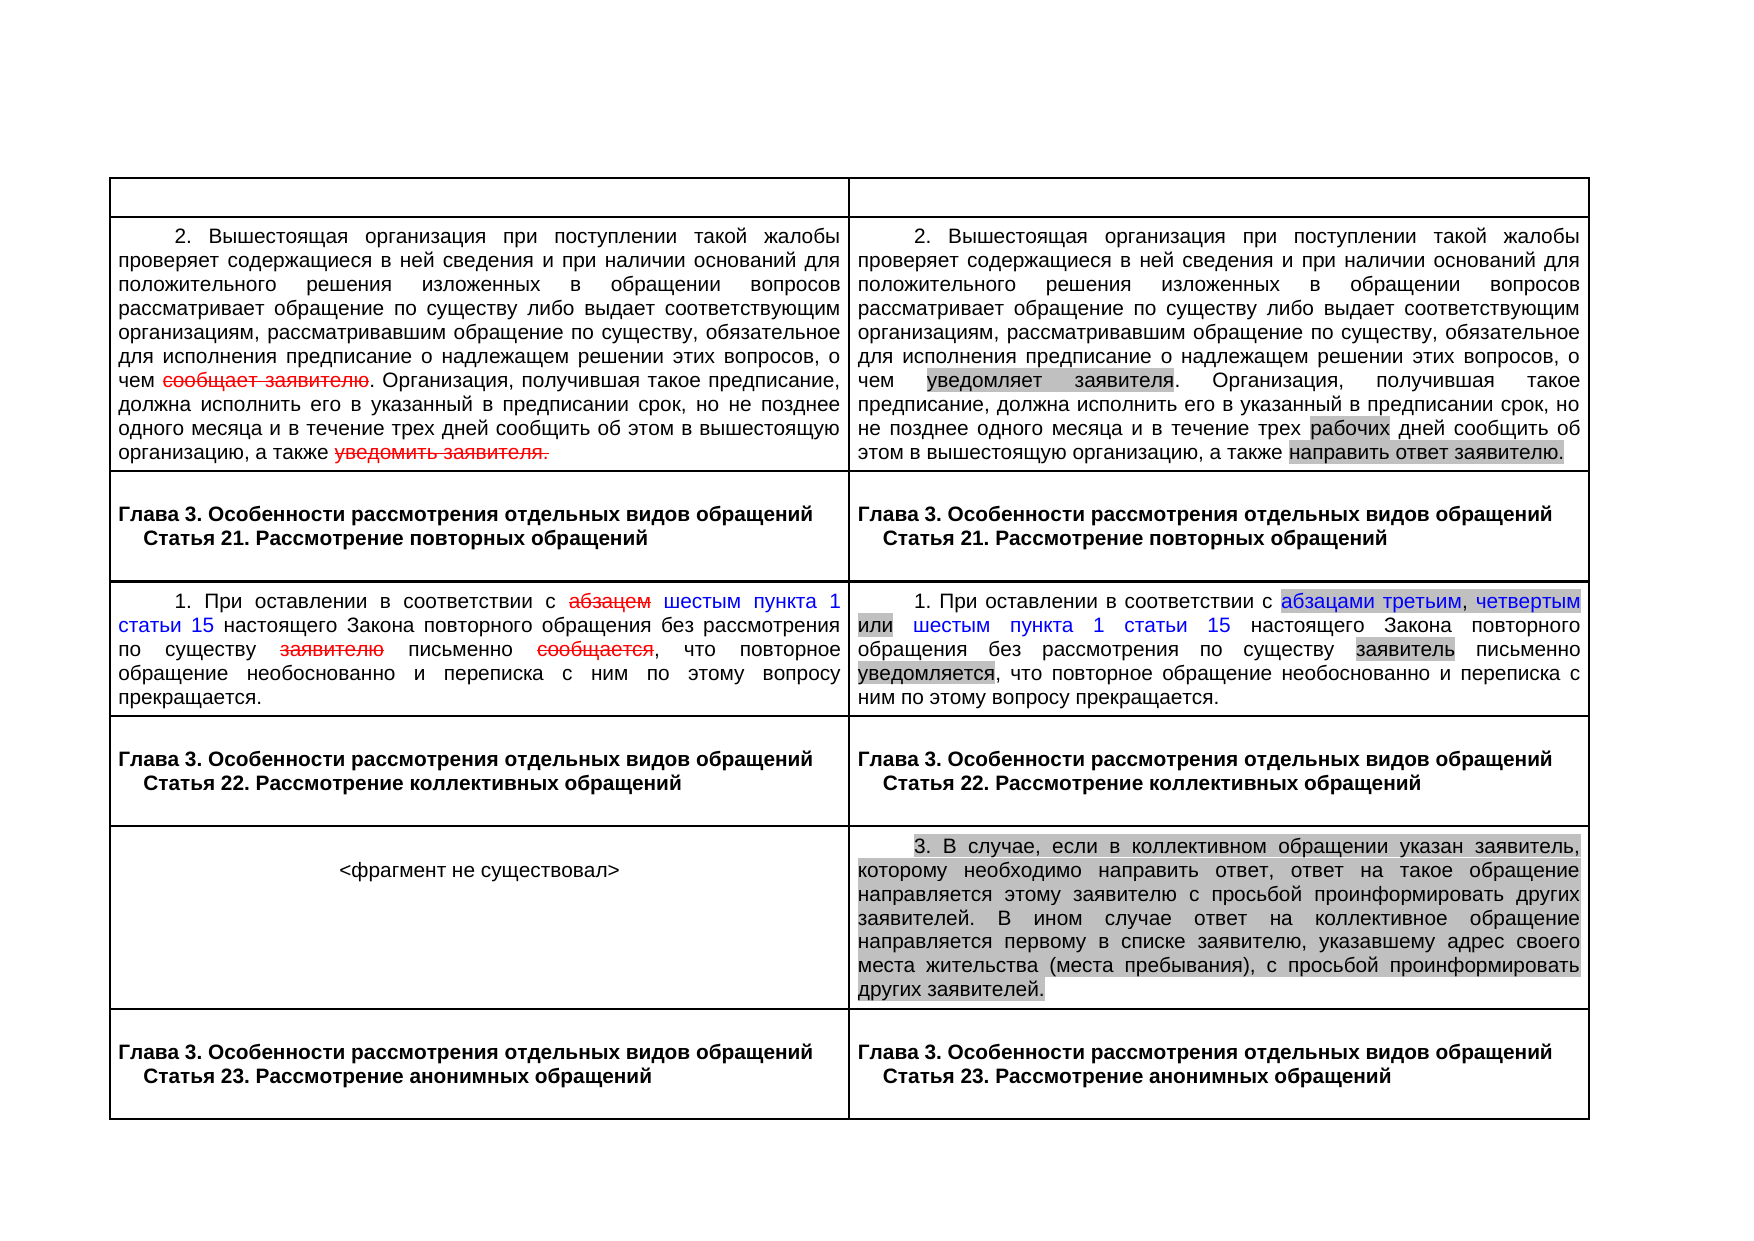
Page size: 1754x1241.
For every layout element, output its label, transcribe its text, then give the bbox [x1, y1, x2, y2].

table_cell Глава 3. Особенности рассмотрения отдельных видов обращений Статья 21. Рассмотрение повторных обращений [111, 472, 848, 580]
table_cell Глава 3. Особенности рассмотрения отдельных видов обращений Статья 21. Рассмотрение повторных обращений [850, 472, 1588, 580]
table_cell Глава 3. Особенности рассмотрения отдельных видов обращений Статья 22. Рассмотрение коллективных обращений [850, 717, 1588, 825]
table_cell Глава 3. Особенности рассмотрения отдельных видов обращений Статья 22. Рассмотрение коллективных обращений [111, 717, 848, 825]
table_cell 3. В случае, если в коллективном обращении указан заявитель, которому необходимо направить ответ, ответ на такое обращение направляется этому заявителю с просьбой проинформировать других заявителей. В ином случае ответ на коллективное обращение направляется первому в списке заявителю, указавшему адрес своего места жительства (места пребывания), с просьбой проинформировать других заявителей. [850, 827, 1588, 1007]
table_cell 2. Вышестоящая организация при поступлении такой жалобы проверяет содержащиеся в ней сведения и при наличии оснований для положительного решения изложенных в обращении вопросов рассматривает обращение по существу либо выдает соответствующим организациям, рассматривавшим обращение по существу, обязательное для исполнения предписание о надлежащем решении этих вопросов, о чем уведомляет заявителя. Организация, получившая такое предписание, должна исполнить его в указанный в предписании срок, но не позднее одного месяца и в течение трех рабочих дней сообщить об этом в вышестоящую организацию, а также направить ответ заявителю. [850, 218, 1588, 470]
table_cell 1. При оставлении в соответствии с абзацем шестым пункта 1 статьи 15 настоящего Закона повторного обращения без рассмотрения по существу заявителю письменно сообщается, что повторное обращение необоснованно и переписка с ним по этому вопросу прекращается. [111, 583, 848, 715]
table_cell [111, 179, 848, 216]
table_cell Глава 3. Особенности рассмотрения отдельных видов обращений Статья 23. Рассмотрение анонимных обращений [850, 1010, 1588, 1118]
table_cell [850, 179, 1588, 216]
table_cell Глава 3. Особенности рассмотрения отдельных видов обращений Статья 23. Рассмотрение анонимных обращений [111, 1010, 848, 1118]
table_cell <фрагмент не существовал> [111, 827, 848, 1007]
table_cell 1. При оставлении в соответствии с абзацами третьим, четвертым или шестым пункта 1 статьи 15 настоящего Закона повторного обращения без рассмотрения по существу заявитель письменно уведомляется, что повторное обращение необоснованно и переписка с ним по этому вопросу прекращается. [850, 583, 1588, 715]
table_cell 2. Вышестоящая организация при поступлении такой жалобы проверяет содержащиеся в ней сведения и при наличии оснований для положительного решения изложенных в обращении вопросов рассматривает обращение по существу либо выдает соответствующим организациям, рассматривавшим обращение по существу, обязательное для исполнения предписание о надлежащем решении этих вопросов, о чем сообщает заявителю. Организация, получившая такое предписание, должна исполнить его в указанный в предписании срок, но не позднее одного месяца и в течение трех дней сообщить об этом в вышестоящую организацию, а также уведомить заявителя. [111, 218, 848, 470]
